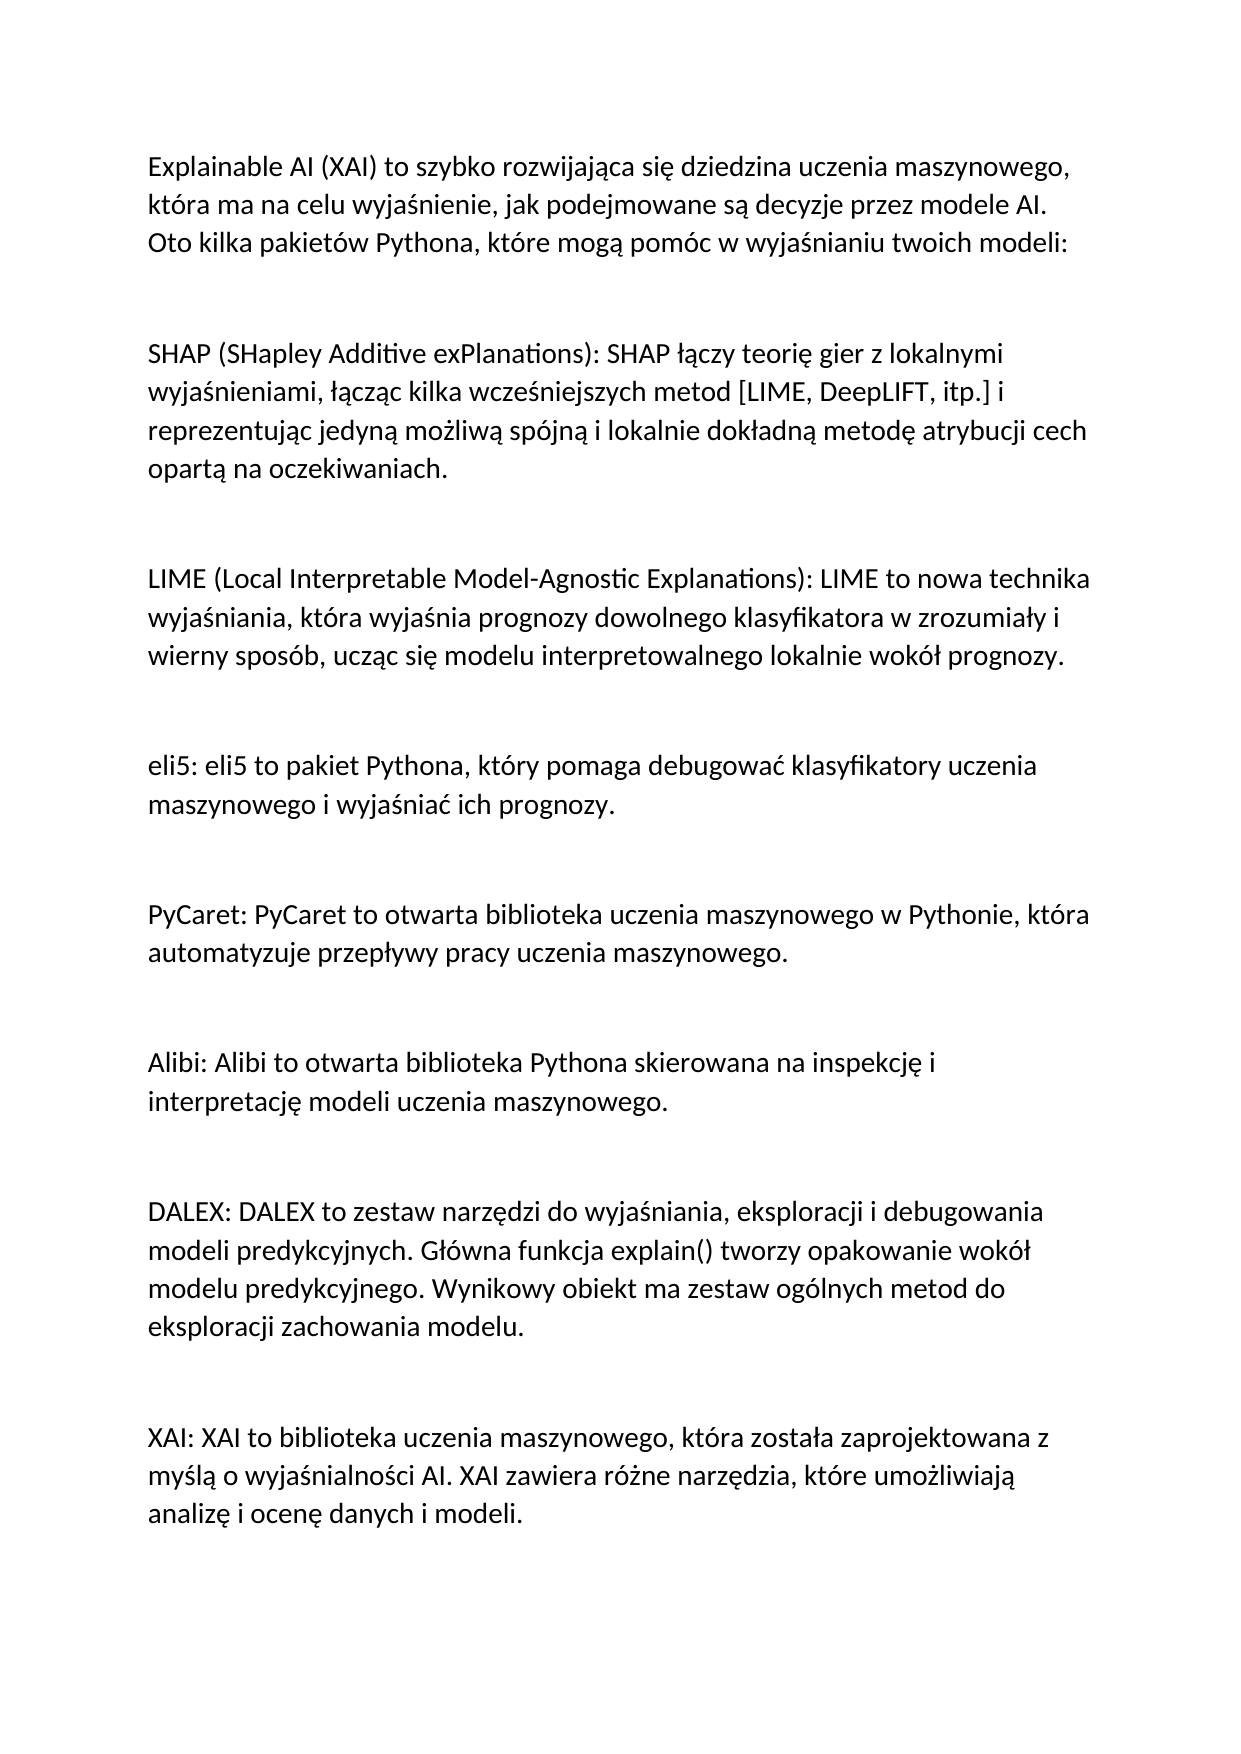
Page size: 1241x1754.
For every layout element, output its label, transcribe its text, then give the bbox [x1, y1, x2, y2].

text PyCaret: PyCaret to otwarta biblioteka uczenia maszynowego w Pythonie, która automatyzuje przepływy pracy uczenia maszynowego. [148, 896, 1093, 970]
text eli5: eli5 to pakiet Pythona, który pomaga debugować klasyfikatory uczenia maszynowego i wyjaśniać ich prognozy. [148, 747, 1093, 821]
text XAI: XAI to biblioteka uczenia maszynowego, która została zaprojektowana z myślą o wyjaśnialności AI. XAI zawiera różne narzędzia, które umożliwiają analizę i ocenę danych i modeli. [148, 1419, 1093, 1531]
text Explainable AI (XAI) to szybko rozwijająca się dziedzina uczenia maszynowego, która ma na celu wyjaśnienie, jak podejmowane są decyzje przez modele AI. Oto kilka pakietów Pythona, które mogą pomóc w wyjaśnianiu twoich modeli: [148, 148, 1093, 260]
text DALEX: DALEX to zestaw narzędzi do wyjaśniania, eksploracji i debugowania modeli predykcyjnych. Główna funkcja explain() tworzy opakowanie wokół modelu predykcyjnego. Wynikowy obiekt ma zestaw ogólnych metod do eksploracji zachowania modelu. [148, 1193, 1093, 1344]
text LIME (Local Interpretable Model-Agnostic Explanations): LIME to nowa technika wyjaśniania, która wyjaśnia prognozy dowolnego klasyfikatora w zrozumiały i wierny sposób, ucząc się modelu interpretowalnego lokalnie wokół prognozy. [148, 560, 1093, 673]
text Alibi: Alibi to otwarta biblioteka Pythona skierowana na inspekcję i interpretację modeli uczenia maszynowego. [148, 1044, 1093, 1119]
text SHAP (SHapley Additive exPlanations): SHAP łączy teorię gier z lokalnymi wyjaśnieniami, łącząc kilka wcześniejszych metod [LIME, DeepLIFT, itp.] i reprezentując jedyną możliwą spójną i lokalnie dokładną metodę atrybucji cech opartą na oczekiwaniach. [148, 335, 1093, 486]
